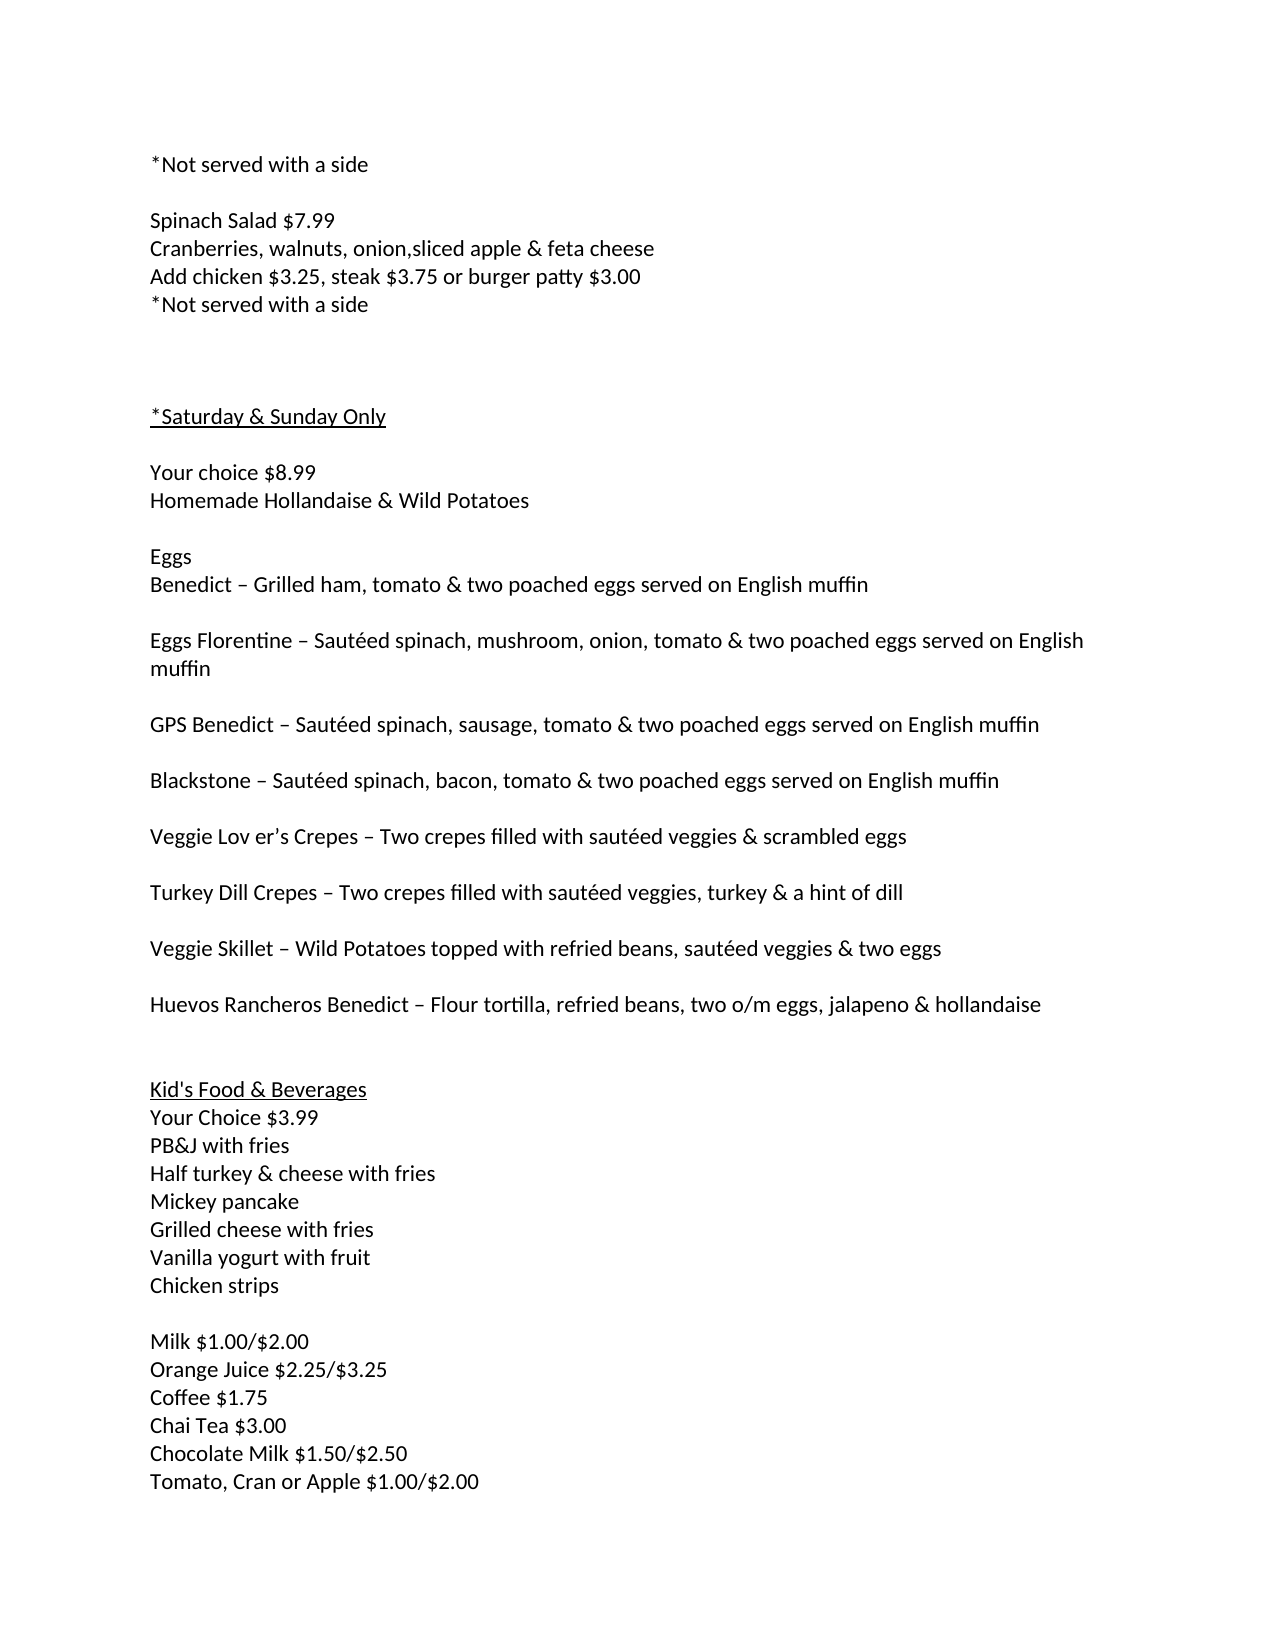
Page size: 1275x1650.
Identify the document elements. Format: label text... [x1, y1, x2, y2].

text Veggie Lov er’s Crepes – Two crepes filled with sautéed veggies & scrambled eggs [150, 822, 1125, 851]
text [150, 262, 1125, 290]
text Half turkey & cheese with fries [150, 1159, 1125, 1187]
text Cranberries, walnuts, onion,sliced apple & feta cheese [150, 234, 1125, 262]
text Chai Tea $3.00 [150, 1411, 1125, 1439]
text Blackstone – Sautéed spinach, bacon, tomato & two poached eggs served on English muffin [150, 766, 1125, 794]
text Your Choice $3.99 [150, 1103, 1125, 1131]
text *Not served with a side [150, 150, 1125, 178]
text Veggie Skillet – Wild Potatoes topped with refried beans, sautéed veggies & two eggs [150, 934, 1125, 963]
text *Not served with a side [150, 290, 1125, 318]
text Tomato, Cran or Apple $1.00/$2.00 [150, 1467, 1125, 1495]
text *Saturday & Sunday Only [150, 402, 1125, 430]
text Your choice $8.99 [150, 458, 1125, 486]
text Orange Juice $2.25/$3.25 [150, 1355, 1125, 1383]
text Homemade Hollandaise & Wild Potatoes [150, 486, 1125, 514]
text Coffee $1.75 [150, 1383, 1125, 1411]
text Milk $1.00/$2.00 [150, 1327, 1125, 1355]
text Benedict – Grilled ham, tomato & two poached eggs served on English muffin [150, 570, 1125, 598]
text Eggs Florentine – Sautéed spinach, mushroom, onion, tomato & two poached eggs served on English muffin [150, 626, 1125, 682]
text Spinach Salad $7.99 [150, 206, 1125, 234]
text Eggs [150, 542, 1125, 570]
text Kid's Food & Beverages [150, 1075, 1125, 1103]
text Turkey Dill Crepes – Two crepes filled with sautéed veggies, turkey & a hint of dill [150, 878, 1125, 907]
text Chocolate Milk $1.50/$2.50 [150, 1439, 1125, 1467]
text Chicken strips [150, 1271, 1125, 1299]
text Vanilla yogurt with fruit [150, 1243, 1125, 1271]
text Mickey pancake [150, 1187, 1125, 1215]
text GPS Benedict – Sautéed spinach, sausage, tomato & two poached eggs served on English muffin [150, 710, 1125, 738]
text Huevos Rancheros Benedict – Flour tortilla, refried beans, two o/m eggs, jalapeno & hollandaise [150, 991, 1125, 1019]
text PB&J with fries [150, 1131, 1125, 1159]
text Grilled cheese with fries [150, 1215, 1125, 1243]
